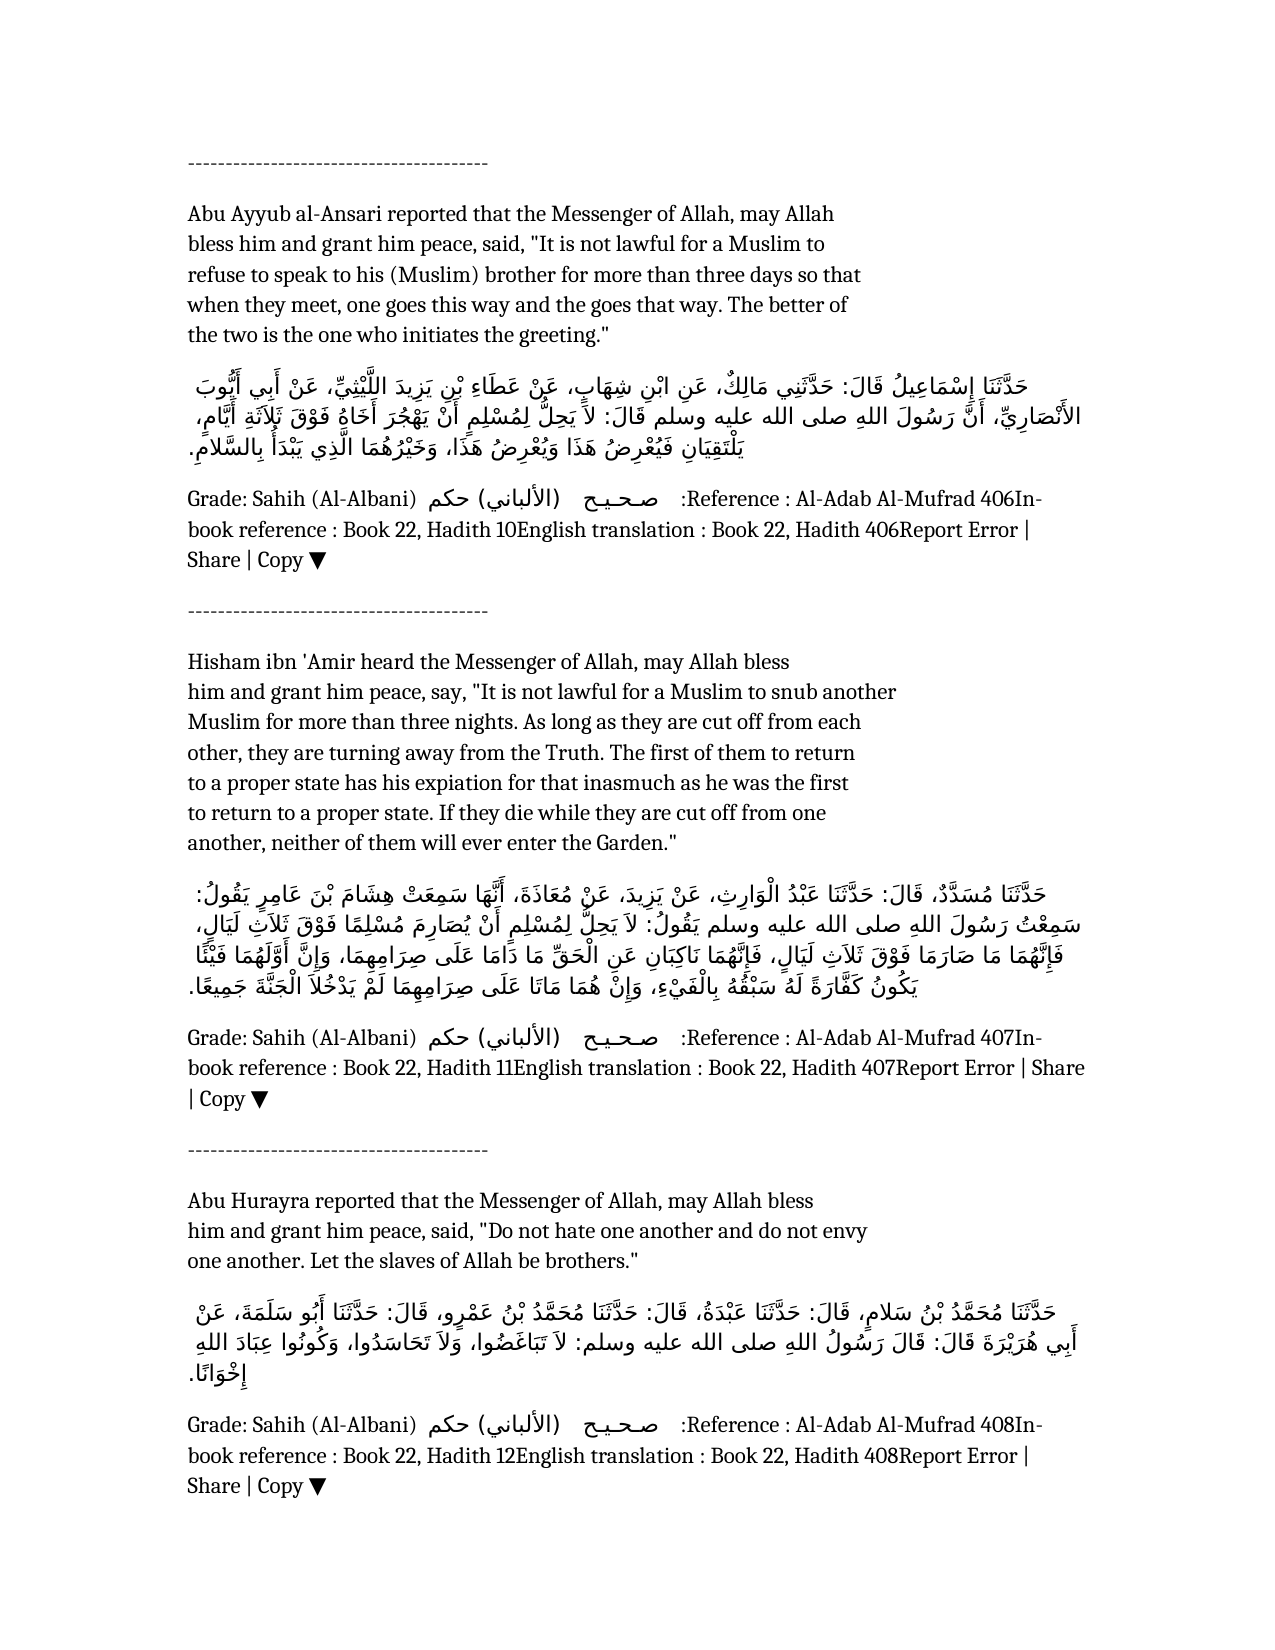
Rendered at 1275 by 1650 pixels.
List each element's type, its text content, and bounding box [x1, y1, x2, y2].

text Abu Ayyub al-Ansari reported that the Messenger of Allah, may Allah bless him and grant him peace, said, "It is not lawful for a Muslim to refuse to speak to his (Muslim) brother for more than three days so that when they meet, one goes this way and the goes that way. The better of the two is the one who initiates the greeting." [187, 201, 1087, 348]
text حَدَّثَنَا إِسْمَاعِيلُ قَالَ‏:‏ حَدَّثَنِي مَالِكٌ، عَنِ ابْنِ شِهَابٍ، عَنْ عَطَاءِ بْنِ يَزِيدَ اللَّيْثِيِّ، عَنْ أَبِي أَيُّوبَ الأَنْصَارِيِّ، أَنَّ رَسُولَ اللهِ صلى الله عليه وسلم قَالَ‏:‏ لاَ يَحِلُّ لِمُسْلِمٍ أَنْ يَهْجُرَ أَخَاهُ فَوْقَ ثَلاَثَةِ أَيَّامٍ، يَلْتَقِيَانِ فَيُعْرِضُ هَذَا وَيُعْرِضُ هَذَا، وَخَيْرُهُمَا الَّذِي يَبْدَأُ بِالسَّلامِ‏.‏ [187, 373, 1087, 461]
text Abu Hurayra reported that the Messenger of Allah, may Allah bless him and grant him peace, said, "Do not hate one another and do not envy one another. Let the slaves of Allah be brothers." [187, 1187, 1087, 1274]
text حَدَّثَنَا مُسَدَّدٌ، قَالَ‏:‏ حَدَّثَنَا عَبْدُ الْوَارِثِ، عَنْ يَزِيدَ، عَنْ مُعَاذَةَ، أَنَّهَا سَمِعَتْ هِشَامَ بْنَ عَامِرٍ يَقُولُ‏:‏ سَمِعْتُ رَسُولَ اللهِ صلى الله عليه وسلم يَقُولُ‏:‏ لاَ يَحِلُّ لِمُسْلِمٍ أَنْ يُصَارِمَ مُسْلِمًا فَوْقَ ثَلاَثِ لَيَالٍ، فَإِنَّهُمَا مَا صَارَمَا فَوْقَ ثَلاَثِ لَيَالٍ، فَإِنَّهُمَا نَاكِبَانِ عَنِ الْحَقِّ مَا دَامَا عَلَى صِرَامِهِمَا، وَإِنَّ أَوَّلَهُمَا فَيْئًا يَكُونُ كَفَّارَةً لَهُ سَبْقُهُ بِالْفَيْءِ، وَإِنْ هُمَا مَاتَا عَلَى صِرَامِهِمَا لَمْ يَدْخُلاَ الْجَنَّةَ جَمِيعًا‏.‏ [187, 881, 1087, 999]
text ---------------------------------------- [187, 1136, 1087, 1163]
text حَدَّثَنَا مُحَمَّدُ بْنُ سَلامٍ، قَالَ‏:‏ حَدَّثَنَا عَبْدَةُ، قَالَ‏:‏ حَدَّثَنَا مُحَمَّدُ بْنُ عَمْرٍو، قَالَ‏:‏ حَدَّثَنَا أَبُو سَلَمَةَ، عَنْ أَبِي هُرَيْرَةَ قَالَ‏:‏ قَالَ رَسُولُ اللهِ صلى الله عليه وسلم‏:‏ لاَ تَبَاغَضُوا، وَلاَ تَحَاسَدُوا، وَكُونُوا عِبَادَ اللهِ إِخْوَانًا‏.‏ [187, 1299, 1087, 1387]
text ---------------------------------------- [187, 150, 1087, 176]
text Hisham ibn 'Amir heard the Messenger of Allah, may Allah bless him and grant him peace, say, "It is not lawful for a Muslim to snub another Muslim for more than three nights. As long as they are cut off from each other, they are turning away from the Truth. The first of them to return to a proper state has his expiation for that inasmuch as he was the first to return to a proper state. If they die while they are cut off from one another, neither of them will ever enter the Garden." [187, 649, 1087, 856]
text Grade: Sahih (Al-Albani) صـحـيـح (الألباني) حكم :Reference : Al-Adab Al-Mufrad 408In-book reference : Book 22, Hadith 12English translation : Book 22, Hadith 408Report Error | Share | Copy ▼ [187, 1412, 1087, 1499]
text Grade: Sahih (Al-Albani) صـحـيـح (الألباني) حكم :Reference : Al-Adab Al-Mufrad 406In-book reference : Book 22, Hadith 10English translation : Book 22, Hadith 406Report Error | Share | Copy ▼ [187, 486, 1087, 573]
text ---------------------------------------- [187, 598, 1087, 624]
text Grade: Sahih (Al-Albani) صـحـيـح (الألباني) حكم :Reference : Al-Adab Al-Mufrad 407In-book reference : Book 22, Hadith 11English translation : Book 22, Hadith 407Report Error | Share | Copy ▼ [187, 1024, 1087, 1112]
